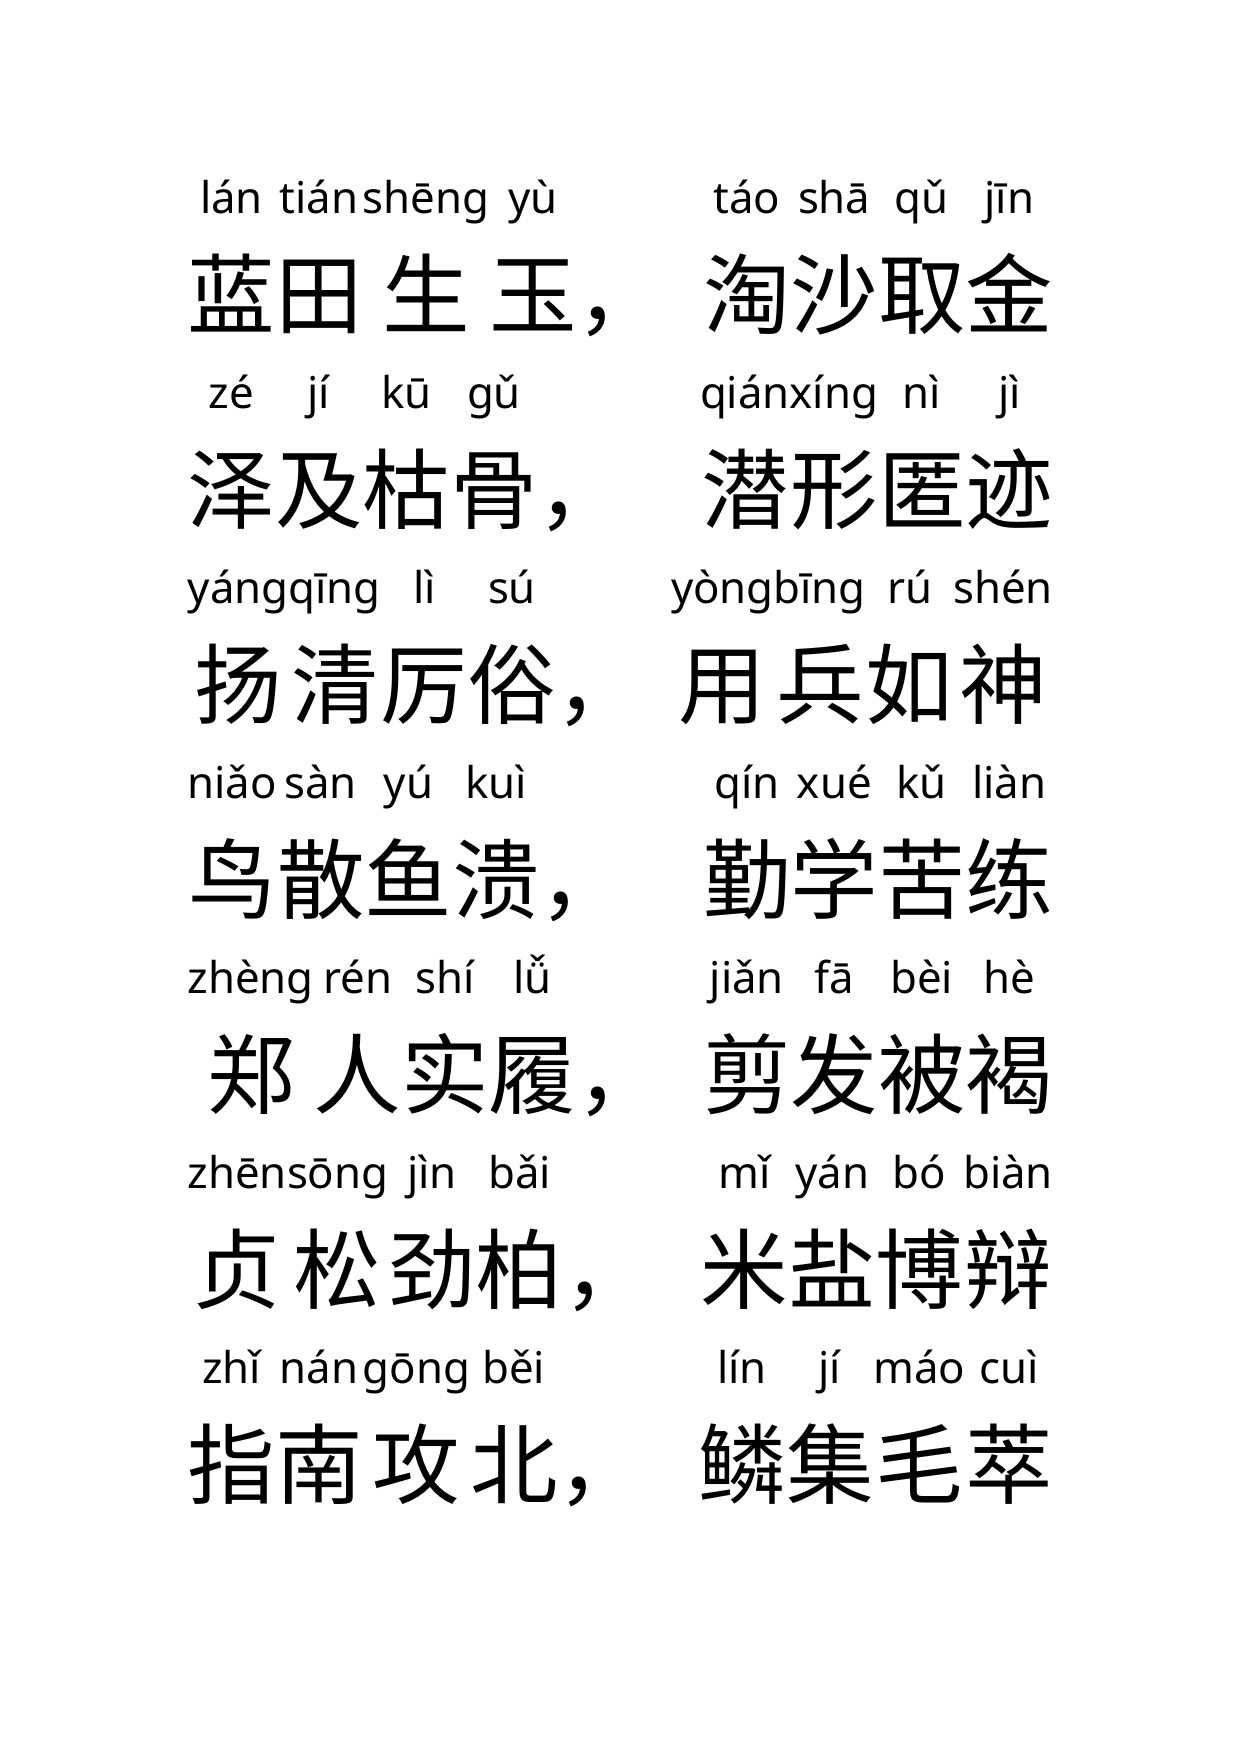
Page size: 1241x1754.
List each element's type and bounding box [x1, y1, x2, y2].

text [187, 162, 1053, 1527]
